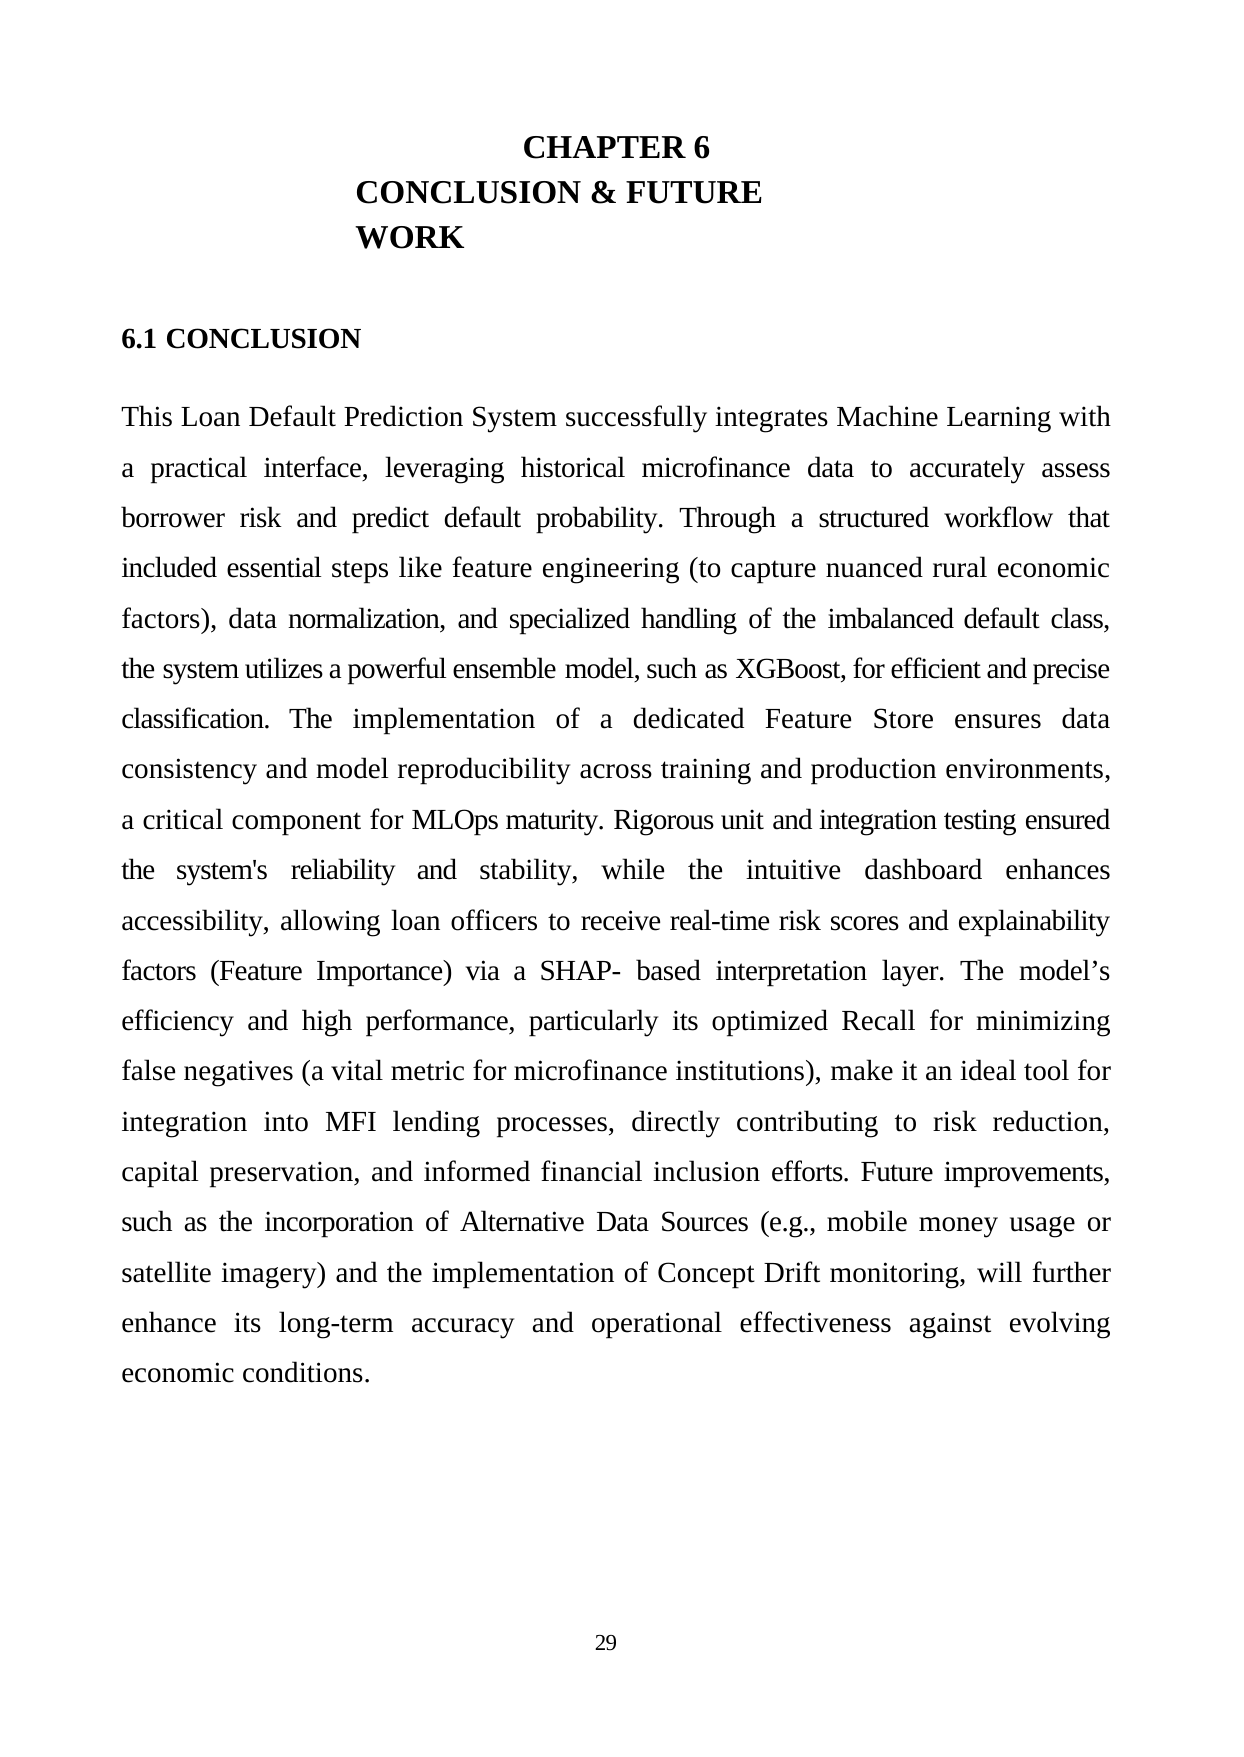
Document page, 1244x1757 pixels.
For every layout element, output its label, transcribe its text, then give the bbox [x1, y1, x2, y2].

text This Loan Default Prediction System successfully integrates Machine Learning with a practical interface, leveraging historical microfinance data to accurately assess borrower risk and predict default probability. Through a structured workflow that included essential steps like feature engineering (to capture nuanced rural economic factors), data normalization, and specialized handling of the imbalanced default class, the system utilizes a powerful ensemble model, such as XGBoost, for efficient and precise classification. The implementation of a dedicated Feature Store ensures data consistency and model reproducibility across training and production environments, a critical component for MLOps maturity. Rigorous unit and integration testing ensured the system's reliability and stability, while the intuitive dashboard enhances accessibility, allowing loan officers to receive real-time risk scores and explainability factors (Feature Importance) via a SHAP- based interpretation layer. The model’s efficiency and high performance, particularly its optimized Recall for minimizing false negatives (a vital metric for microfinance institutions), make it an ideal tool for integration into MFI lending processes, directly contributing to risk reduction, capital preservation, and informed financial inclusion efforts. Future improvements, such as the incorporation of Alternative Data Sources (e.g., mobile money usage or satellite imagery) and the implementation of Concept Drift monitoring, will further enhance its long-term accuracy and operational effectiveness against evolving economic conditions. [121, 399, 1111, 1389]
subtitle CONCLUSION [121, 321, 1214, 355]
subtitle CHAPTER 6 CONCLUSION & FUTURE WORK [355, 127, 876, 255]
